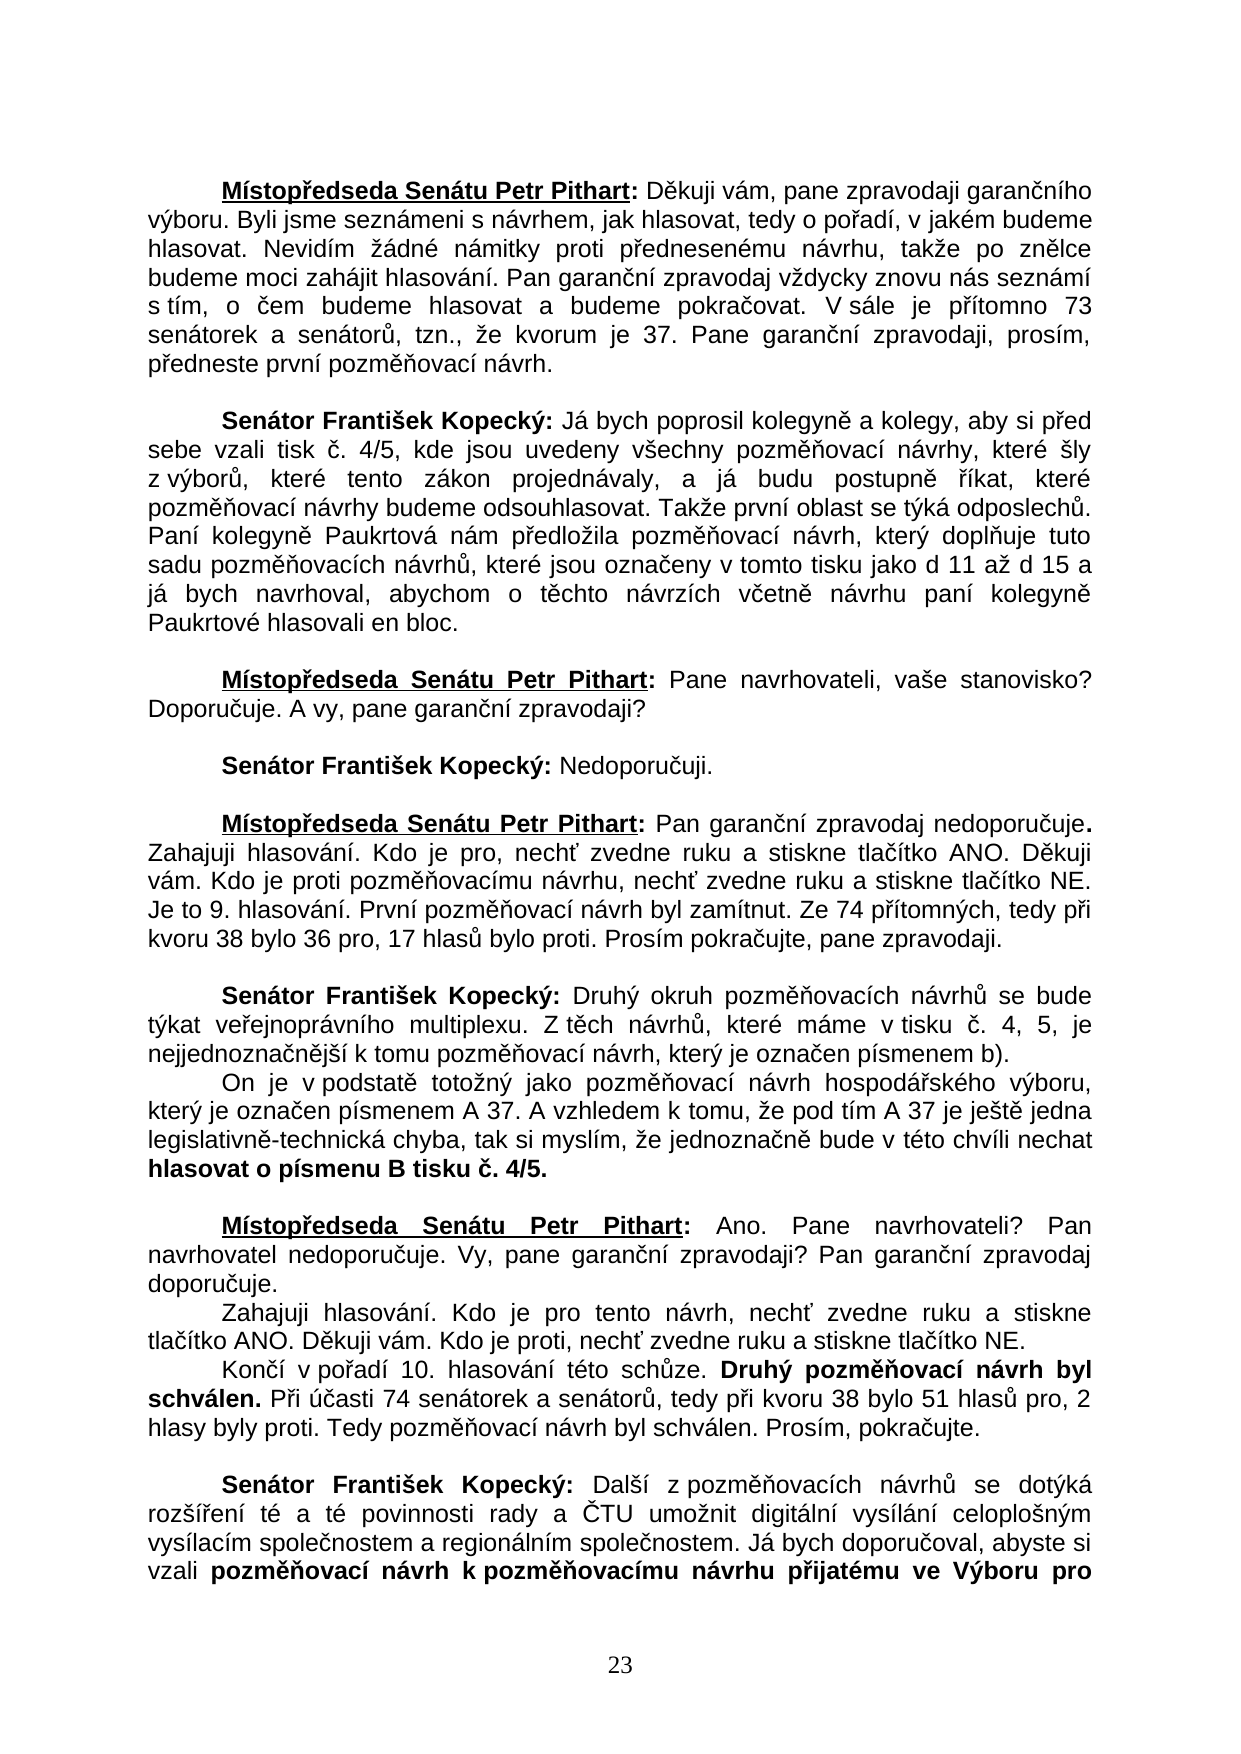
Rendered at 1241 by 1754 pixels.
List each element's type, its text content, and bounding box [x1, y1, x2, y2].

text Zahajuji hlasování. Kdo je pro tento návrh, nechť zvedne ruku a stiskne tlačítko ANO. Děkuji vám. Kdo je proti, nechť zvedne ruku a stiskne tlačítko NE. [148, 1298, 1093, 1355]
text On je v podstatě totožný jako pozměňovací návrh hospodářského výboru, který je označen písmenem A 37. A vzhledem k tomu, že pod tím A 37 je ještě jedna legislativně-technická chyba, tak si myslím, že jednoznačně bude v této chvíli nechat hlasovat o písmenu B tisku č. 4/5. [148, 1068, 1093, 1183]
text Senátor František Kopecký: Druhý okruh pozměňovacích návrhů se bude týkat veřejnoprávního multiplexu. Z těch návrhů, které máme v tisku č. 4, 5, je nejjednoznačnější k tomu pozměňovací návrh, který je označen písmenem b). [148, 981, 1093, 1068]
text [148, 1470, 1093, 1585]
text Končí v pořadí 10. hlasování této schůze. Druhý pozměňovací návrh byl schválen. Při účasti 74 senátorek a senátorů, tedy při kvoru 38 bylo 51 hlasů pro, 2 hlasy byly proti. Tedy pozměňovací návrh byl schválen. Prosím, pokračujte. [148, 1355, 1093, 1441]
text Místopředseda Senátu Petr Pithart: Děkuji vám, pane zpravodaji garančního výboru. Byli jsme seznámeni s návrhem, jak hlasovat, tedy o pořadí, v jakém budeme hlasovat. Nevidím žádné námitky proti přednesenému návrhu, takže po znělce budeme moci zahájit hlasování. Pan garanční zpravodaj vždycky znovu nás seznámí s tím, o čem budeme hlasovat a budeme pokračovat. V sále je přítomno 73 senátorek a senátorů, tzn., že kvorum je 37. Pane garanční zpravodaji, prosím, předneste první pozměňovací návrh. [148, 176, 1093, 378]
text Místopředseda Senátu Petr Pithart: Ano. Pane navrhovateli? Pan navrhovatel nedoporučuje. Vy, pane garanční zpravodaji? Pan garanční zpravodaj doporučuje. [148, 1211, 1093, 1298]
text Senátor František Kopecký: Nedoporučuji. [148, 751, 1093, 780]
text Místopředseda Senátu Petr Pithart: Pane navrhovateli, vaše stanovisko? Doporučuje. A vy, pane garanční zpravodaji? [148, 665, 1093, 723]
text Senátor František Kopecký: Já bych poprosil kolegyně a kolegy, aby si před sebe vzali tisk č. 4/5, kde jsou uvedeny všechny pozměňovací návrhy, které šly z výborů, které tento zákon projednávaly, a já budu postupně říkat, které pozměňovací návrhy budeme odsouhlasovat. Takže první oblast se týká odposlechů. Paní kolegyně Paukrtová nám předložila pozměňovací návrh, který doplňuje tuto sadu pozměňovacích návrhů, které jsou označeny v tomto tisku jako d 11 až d 15 a já bych navrhoval, abychom o těchto návrzích včetně návrhu paní kolegyně Paukrtové hlasovali en bloc. [148, 406, 1093, 636]
text Místopředseda Senátu Petr Pithart: Pan garanční zpravodaj nedoporučuje. Zahajuji hlasování. Kdo je pro, nechť zvedne ruku a stiskne tlačítko ANO. Děkuji vám. Kdo je proti pozměňovacímu návrhu, nechť zvedne ruku a stiskne tlačítko NE. Je to 9. hlasování. První pozměňovací návrh byl zamítnut. Ze 74 přítomných, tedy při kvoru 38 bylo 36 pro, 17 hlasů bylo proti. Prosím pokračujte, pane zpravodaji. [148, 809, 1093, 953]
